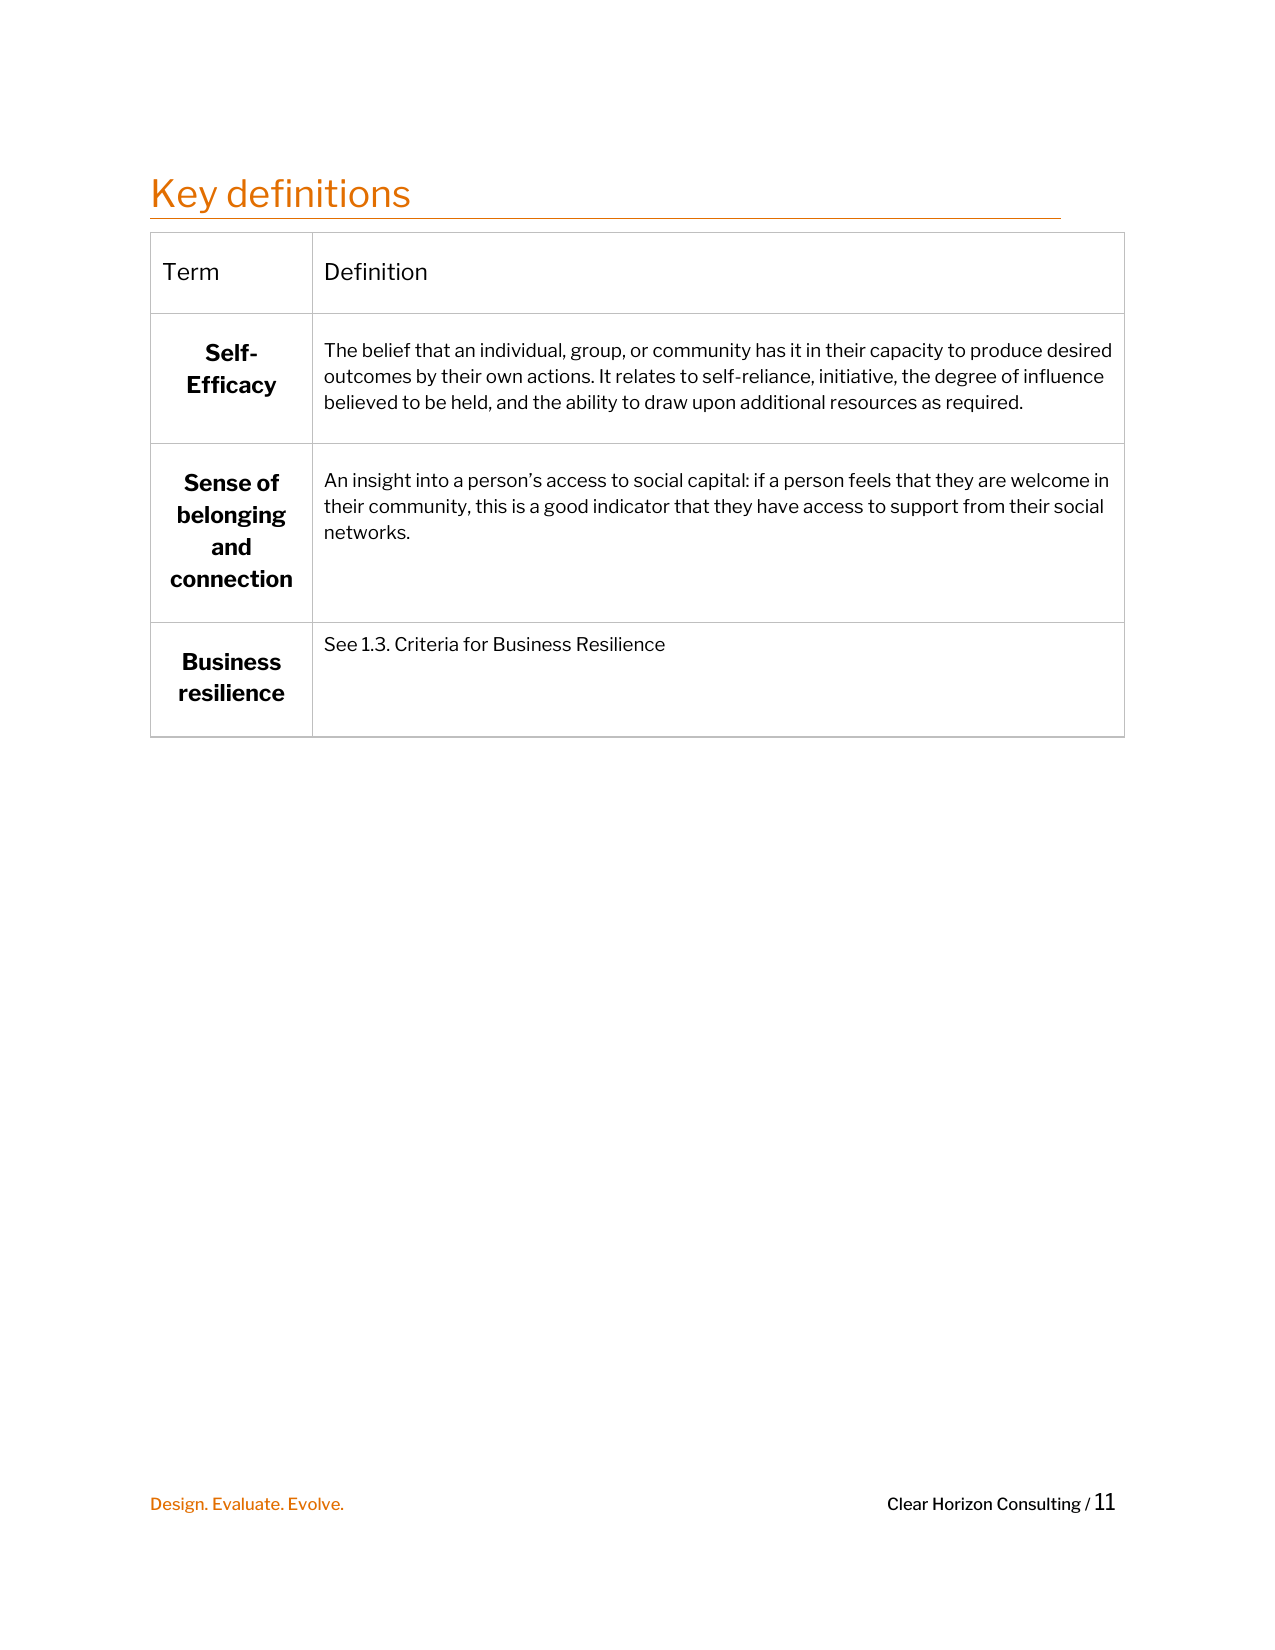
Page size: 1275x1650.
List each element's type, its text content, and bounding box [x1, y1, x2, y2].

table_cell Self-Efficacy [151, 314, 312, 443]
table_cell See 1.3. Criteria for Business Resilience [313, 623, 1124, 736]
table_cell An insight into a person’s access to social capital: if a person feels that they are welcome in their community, this is a good indicator that they have access to support from their social networks. [313, 444, 1124, 622]
table_header Definition [313, 233, 1124, 313]
table_cell Business resilience [151, 623, 312, 736]
table_cell The belief that an individual, group, or community has it in their capacity to produce desired outcomes by their own actions. It relates to self-reliance, initiative, the degree of influence believed to be held, and the ability to draw upon additional resources as required. [313, 314, 1124, 443]
table_header Term [151, 233, 312, 313]
table_cell Sense of belonging and connection [151, 444, 312, 622]
text Key definitions [150, 171, 1061, 218]
